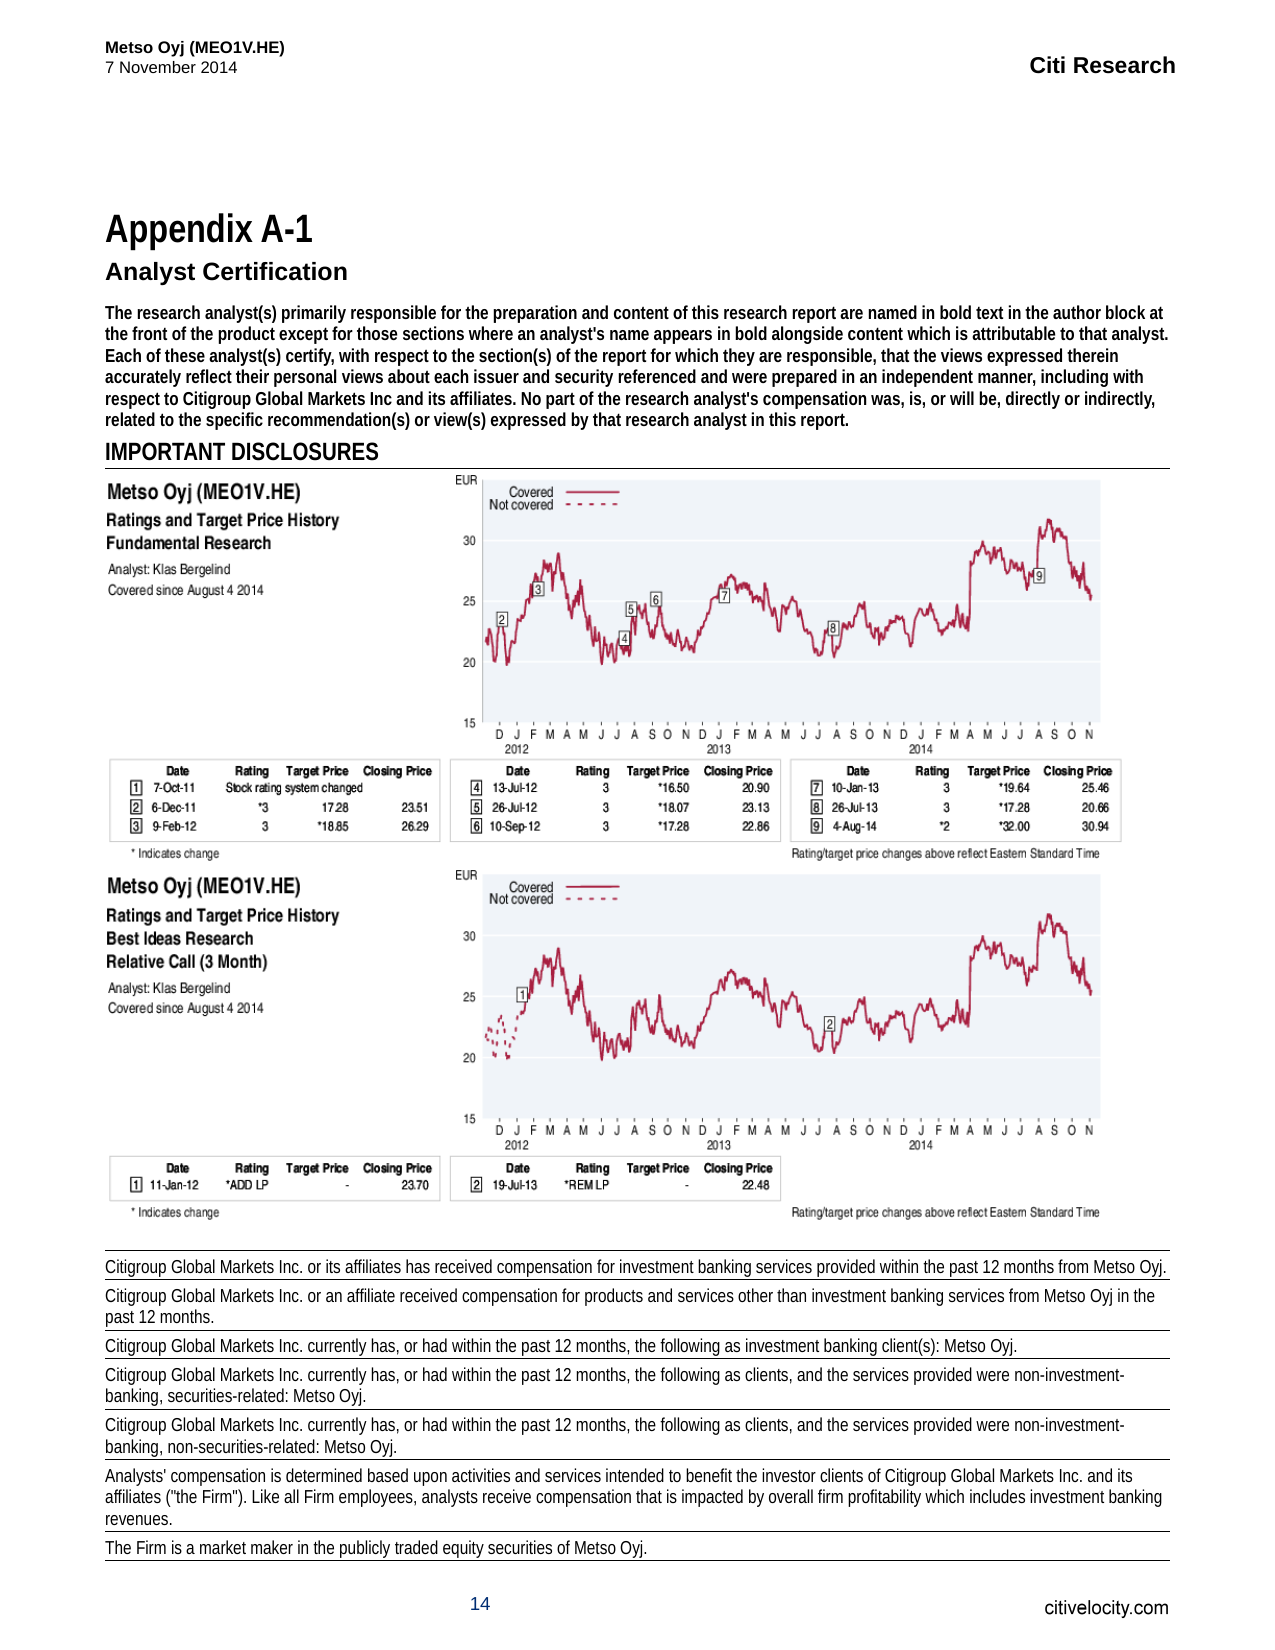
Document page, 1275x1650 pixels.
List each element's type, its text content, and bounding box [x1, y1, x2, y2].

picture [105, 867, 1126, 1223]
picture [1044, 1597, 1169, 1620]
text Appendix A-1 [105, 205, 1170, 250]
picture [105, 473, 1126, 864]
